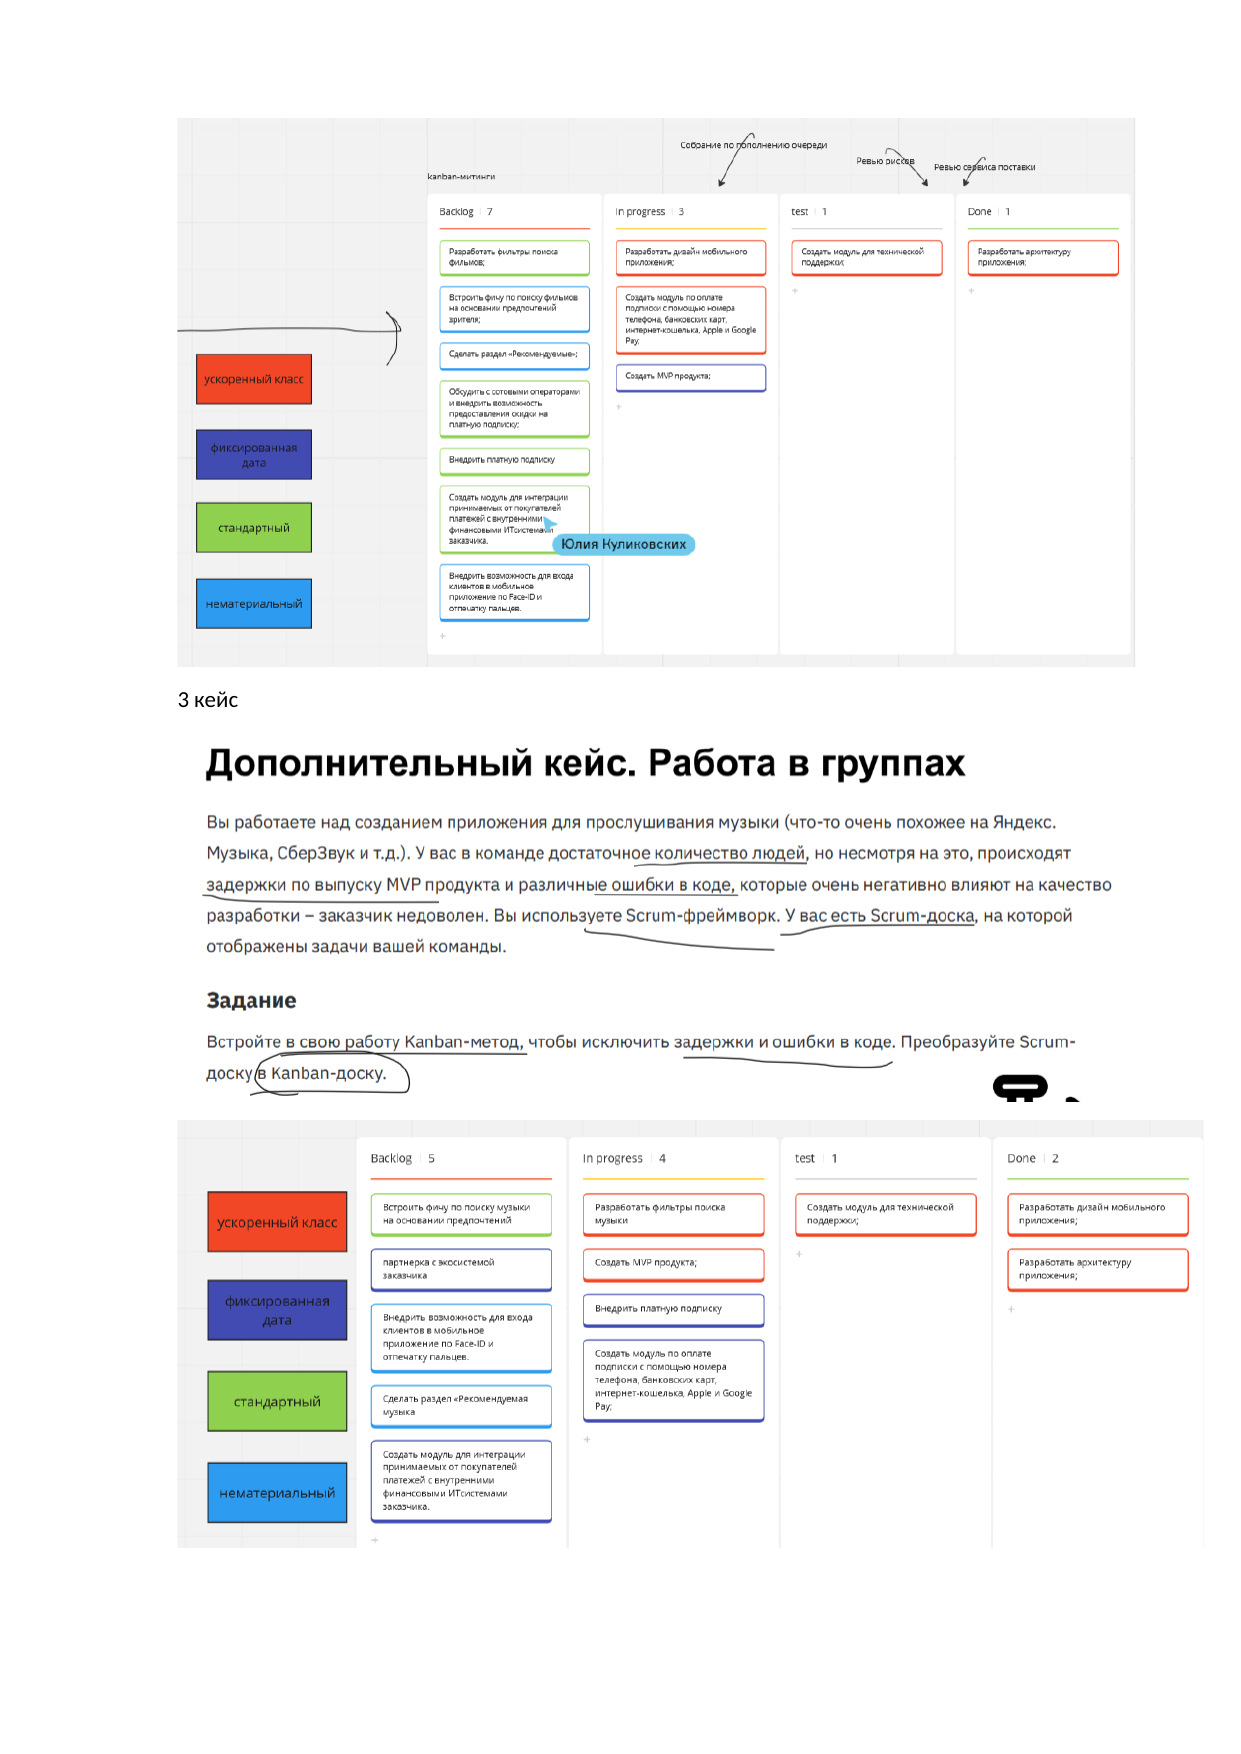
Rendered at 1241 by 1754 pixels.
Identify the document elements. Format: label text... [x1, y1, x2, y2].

picture [177, 732, 1128, 1102]
picture [177, 118, 1136, 667]
picture [177, 1120, 1204, 1548]
text 3 кейс [177, 686, 1152, 714]
